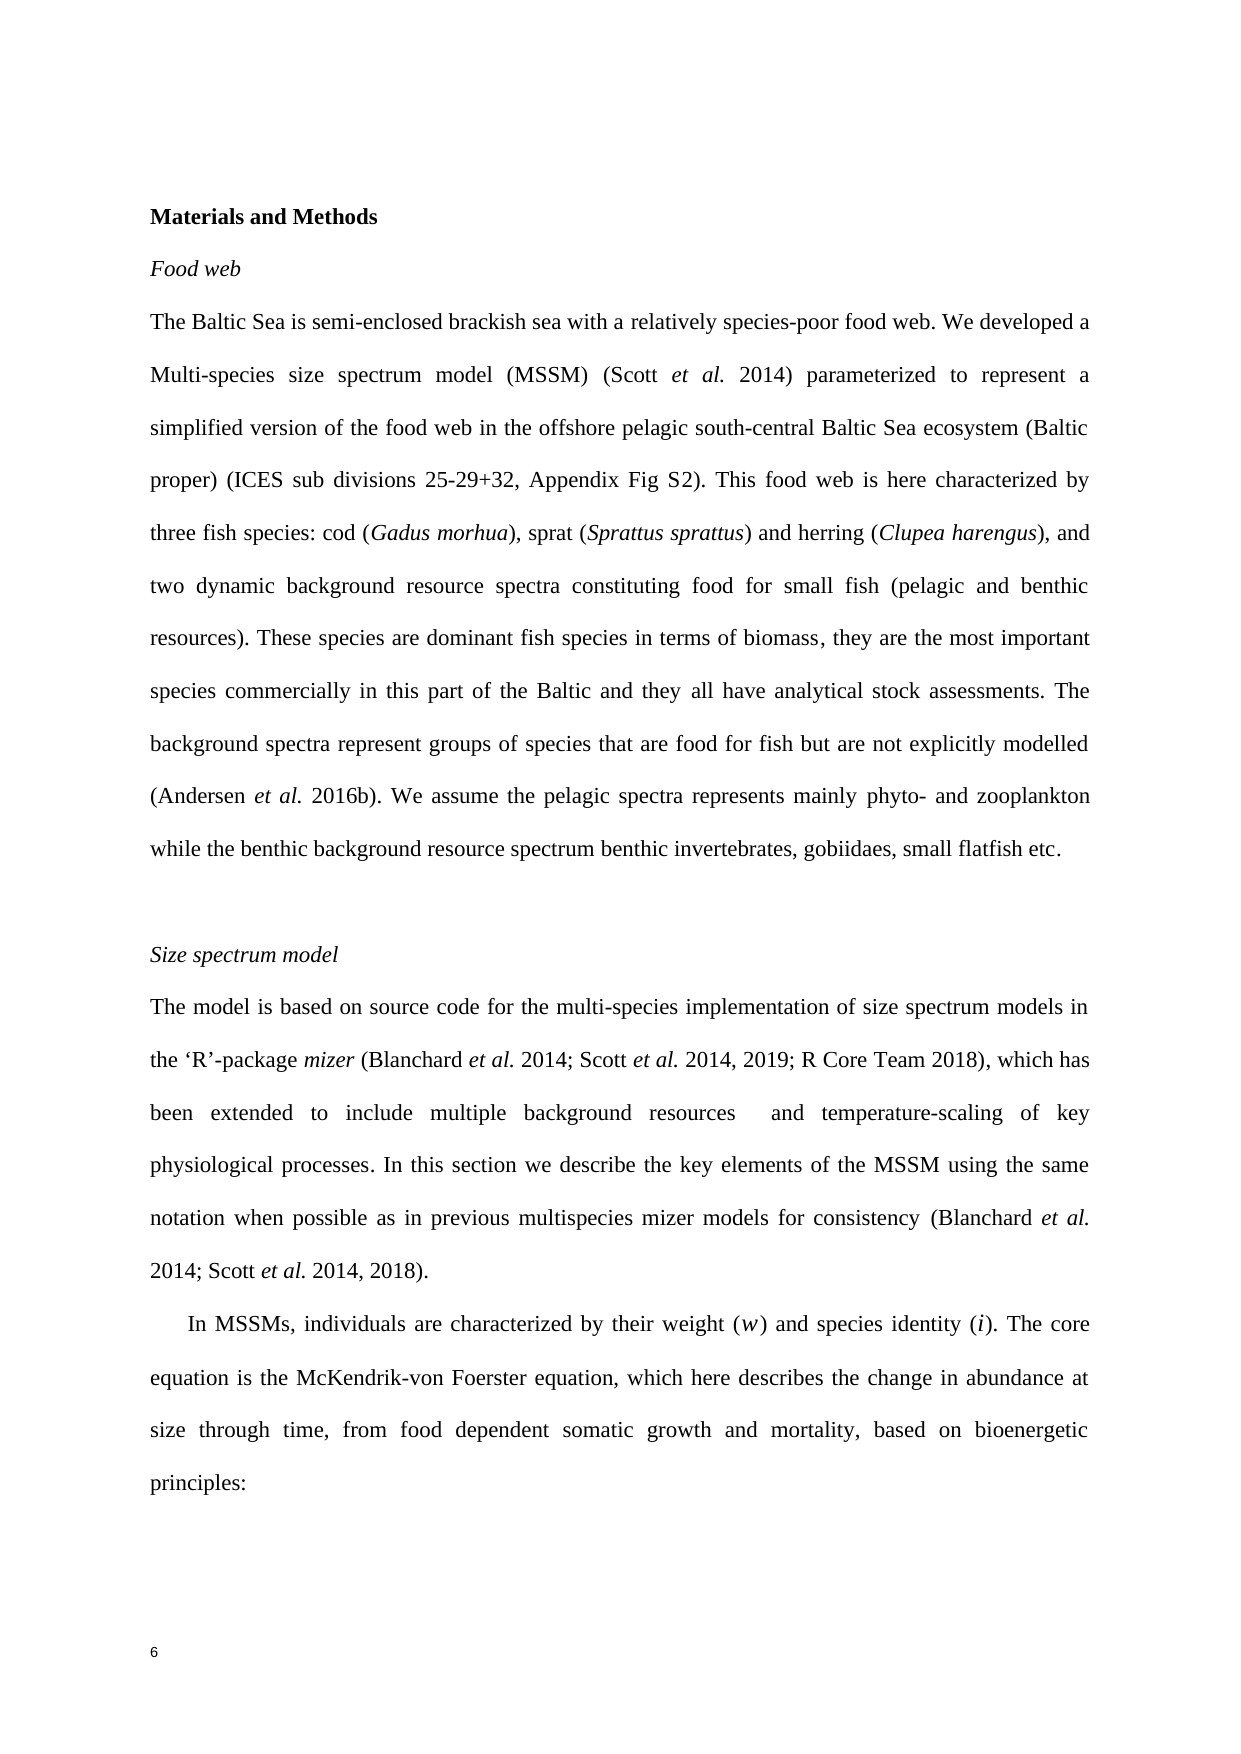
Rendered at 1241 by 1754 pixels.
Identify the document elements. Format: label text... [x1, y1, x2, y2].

text In MSSMs, individuals are characterized by their weight () and species identity (). The core equation is the McKendrik-von Foerster equation, which here describes the change in abundance at size through time, from food dependent somatic growth and mortality, based on bioenergetic principles: [150, 1309, 1090, 1495]
text Materials and Methods [150, 203, 1090, 229]
text The model is based on source code for the multi-species implementation of size spectrum models in the ‘R’-package mizer (Blanchard et al. 2014; Scott et al. 2014, 2019; R Core Team 2018), which has been extended to include multiple background resources and temperature-scaling of key physiological processes. In this section we describe the key elements of the MSSM using the same notation when possible as in previous multispecies mizer models for consistency (Blanchard et al. 2014; Scott et al. 2014, 2018). [150, 993, 1090, 1283]
text Food web [150, 255, 1090, 282]
text Size spectrum model [150, 941, 1090, 967]
text The Baltic Sea is semi-enclosed brackish sea with a relatively species-poor food web. We developed a Multi-species size spectrum model (MSSM) (Scott et al. 2014) parameterized to represent a simplified version of the food web in the offshore pelagic south-central Baltic Sea ecosystem (Baltic proper) (ICES sub divisions 25-29+32, Appendix Fig S2). This food web is here characterized by three fish species: cod (Gadus morhua), sprat (Sprattus sprattus) and herring (Clupea harengus), and two dynamic background resource spectra constituting food for small fish (pelagic and benthic resources). These species are dominant fish species in terms of biomass, they are the most important species commercially in this part of the Baltic and they all have analytical stock assessments. The background spectra represent groups of species that are food for fish but are not explicitly modelled (Andersen et al. 2016b). We assume the pelagic spectra represents mainly phyto- and zooplankton while the benthic background resource spectrum benthic invertebrates, gobiidaes, small flatfish etc. [150, 308, 1090, 862]
